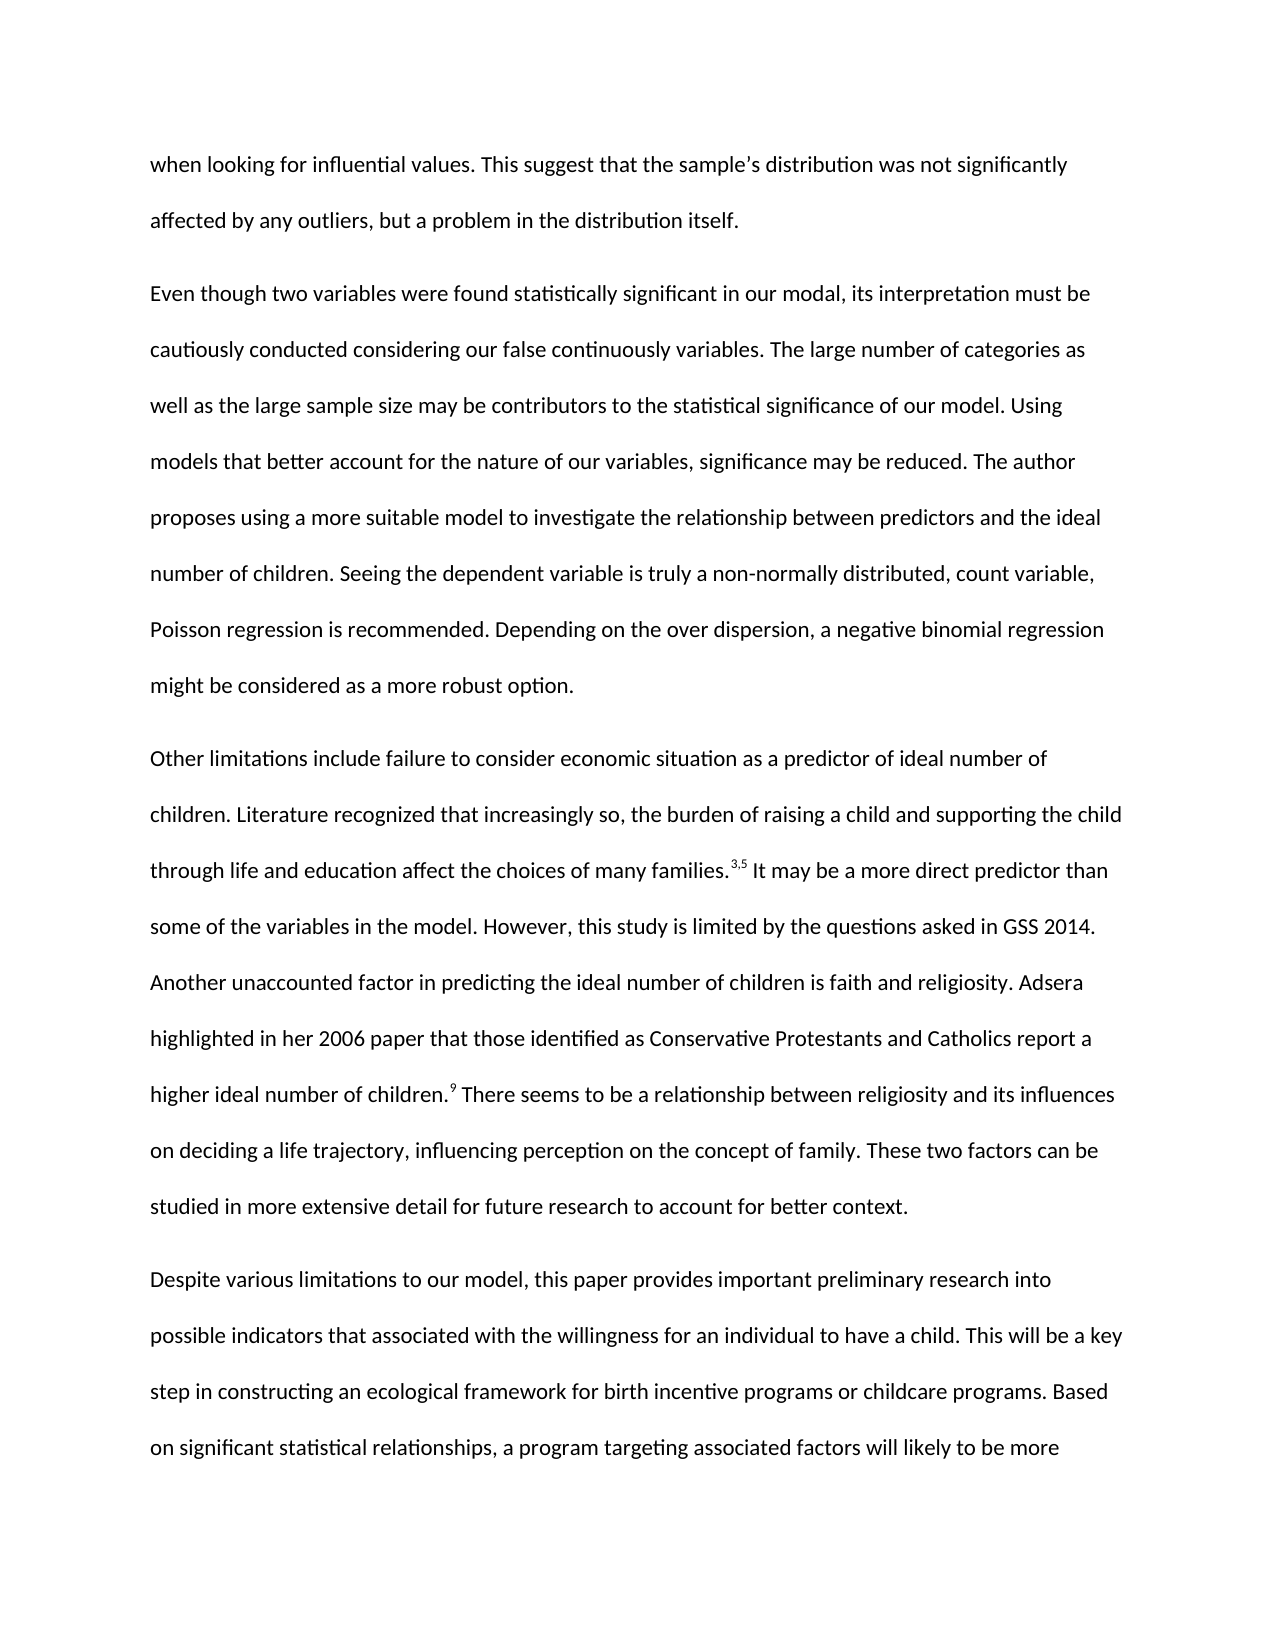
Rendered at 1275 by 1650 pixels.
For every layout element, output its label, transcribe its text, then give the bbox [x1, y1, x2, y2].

text Even though two variables were found statistically significant in our modal, its interpretation must be cautiously conducted considering our false continuously variables. The large number of categories as well as the large sample size may be contributors to the statistical significance of our model. Using models that better account for the nature of our variables, significance may be reduced. The author proposes using a more suitable model to investigate the relationship between predictors and the ideal number of children. Seeing the dependent variable is truly a non-normally distributed, count variable, Poisson regression is recommended. Depending on the over dispersion, a negative binomial regression might be considered as a more robust option. [150, 279, 1125, 699]
text Other limitations include failure to consider economic situation as a predictor of ideal number of children. Literature recognized that increasingly so, the burden of raising a child and supporting the child through life and education affect the choices of many families.3,5 It may be a more direct predictor than some of the variables in the model. However, this study is limited by the questions asked in GSS 2014. Another unaccounted factor in predicting the ideal number of children is faith and religiosity. Adsera highlighted in her 2006 paper that those identified as Conservative Protestants and Catholics report a higher ideal number of children.9 There seems to be a relationship between religiosity and its influences on deciding a life trajectory, influencing perception on the concept of family. These two factors can be studied in more extensive detail for future research to account for better context. [150, 744, 1125, 1220]
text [150, 1265, 1125, 1461]
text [150, 150, 1125, 234]
